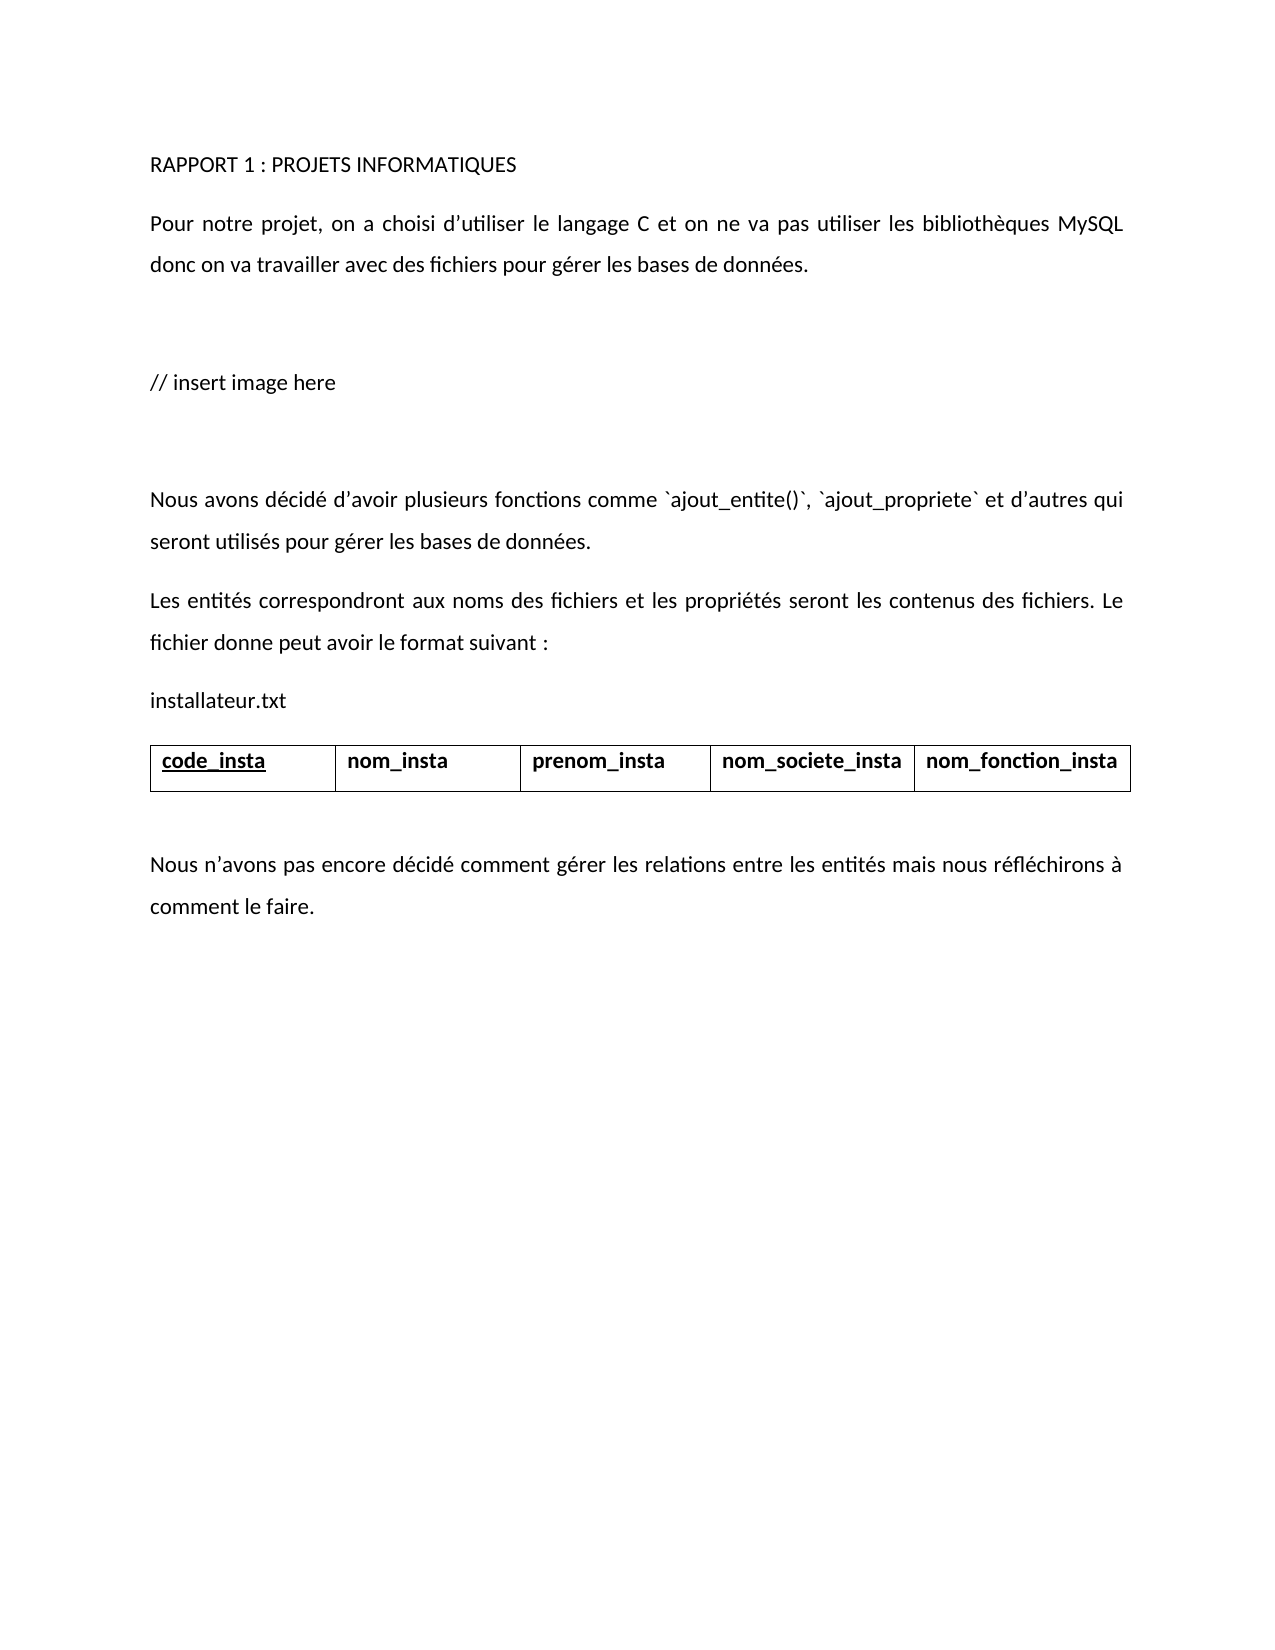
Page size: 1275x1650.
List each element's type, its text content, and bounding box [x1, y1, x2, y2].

text Pour notre projet, on a choisi d’utiliser le langage C et on ne va pas utiliser les bibliothèques MySQL donc on va travailler avec des fichiers pour gérer les bases de données. [150, 209, 1125, 279]
table_header prenom_insta [521, 746, 710, 791]
table_header code_insta [151, 746, 335, 791]
table_header nom_fonction_insta [915, 746, 1130, 791]
text Nous n’avons pas encore décidé comment gérer les relations entre les entités mais nous réfléchirons à comment le faire. [150, 850, 1125, 920]
text Les entités correspondront aux noms des fichiers et les propriétés seront les contenus des fichiers. Le fichier donne peut avoir le format suivant : [150, 586, 1125, 656]
text Nous avons décidé d’avoir plusieurs fonctions comme `ajout_entite()`, `ajout_propriete` et d’autres qui seront utilisés pour gérer les bases de données. [150, 485, 1125, 555]
text RAPPORT 1 : PROJETS INFORMATIQUES [150, 150, 1125, 178]
text // insert image here [150, 368, 1125, 396]
text installateur.txt [150, 686, 1125, 714]
table_header nom_societe_insta [711, 746, 914, 791]
table_header nom_insta [336, 746, 520, 791]
